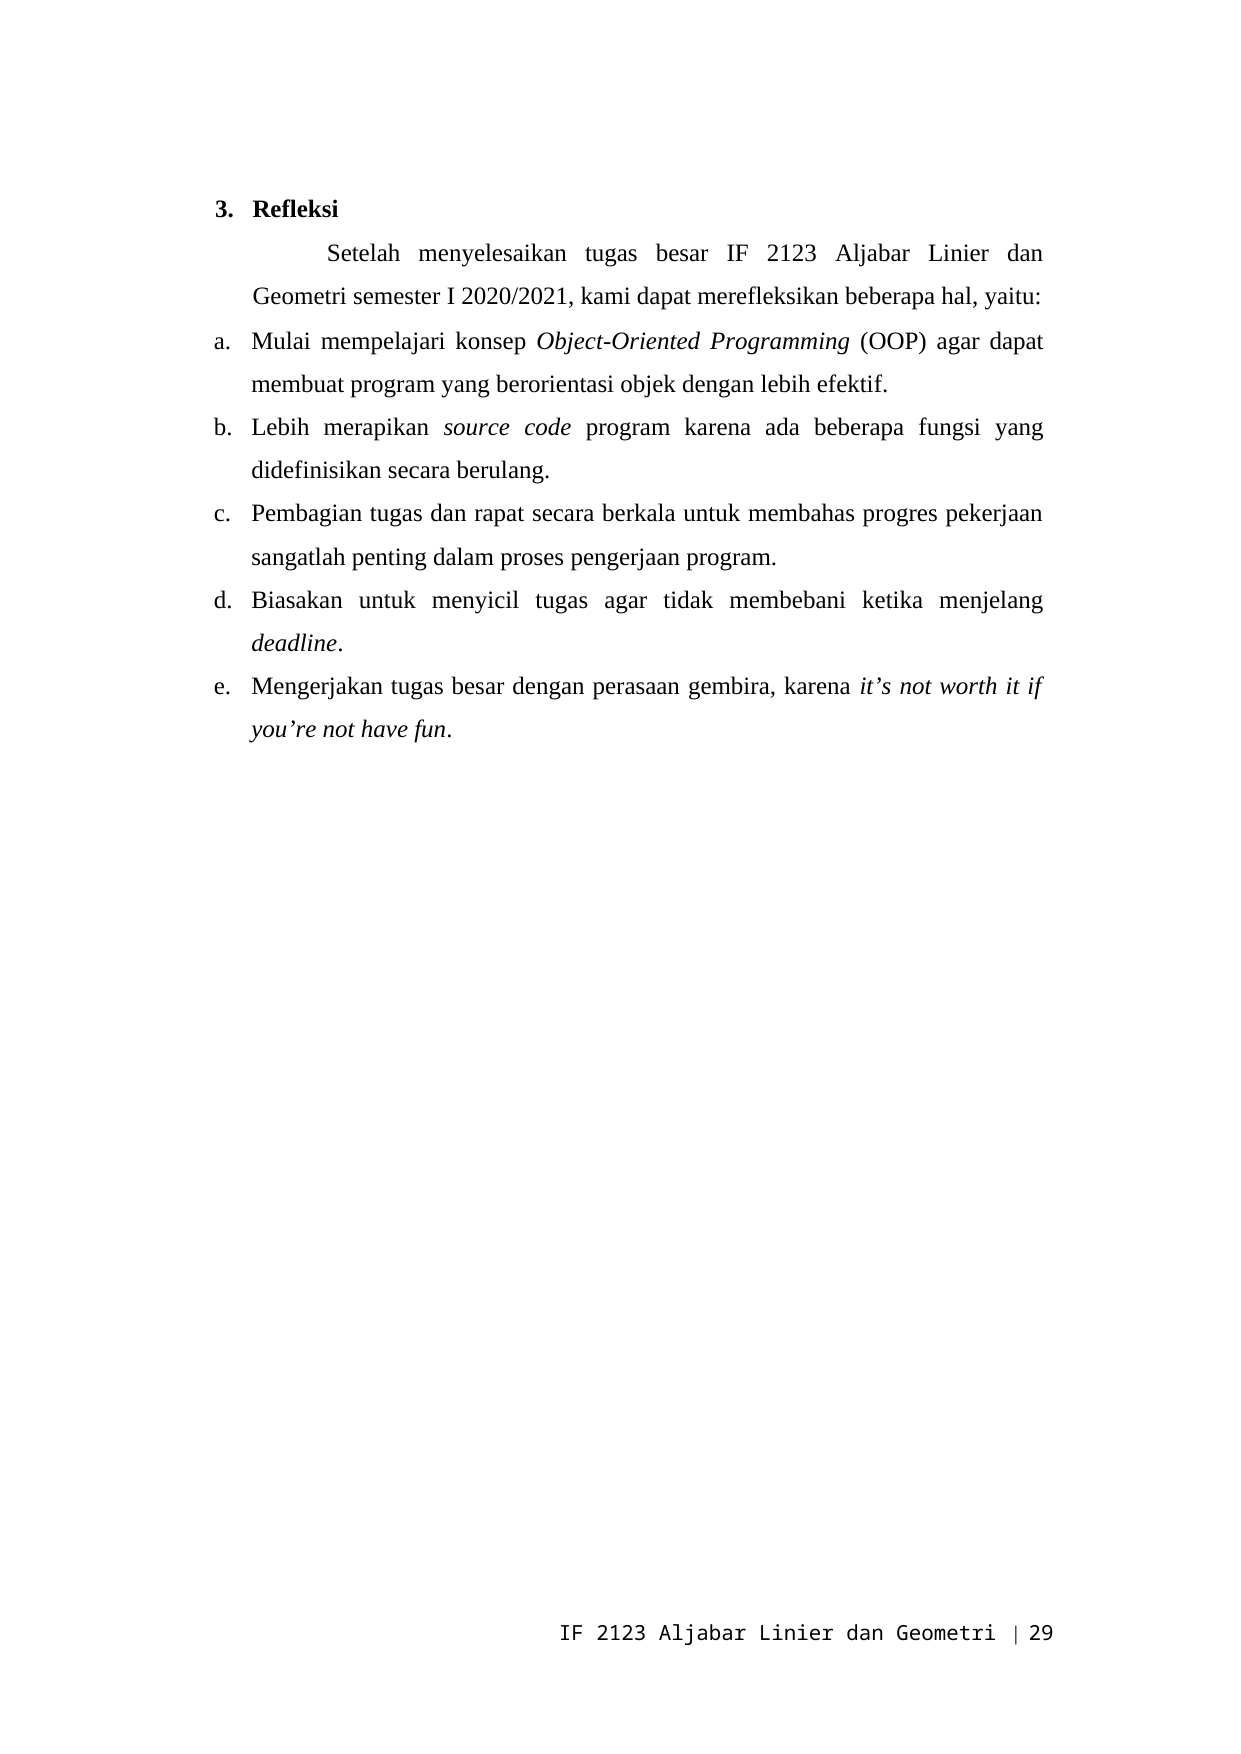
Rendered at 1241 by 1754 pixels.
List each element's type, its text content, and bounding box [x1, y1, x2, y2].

list Mulai mempelajari konsep Object-Oriented Programming (OOP) agar dapat membuat program yang berorientasi objek dengan lebih efektif. [213, 326, 1044, 398]
list Mengerjakan tugas besar dengan perasaan gembira, karena it’s not worth it if you’re not have fun. [213, 671, 1044, 743]
text Setelah menyelesaikan tugas besar IF 2123 Aljabar Linier dan Geometri semester I 2020/2021, kami dapat merefleksikan beberapa hal, yaitu: [252, 238, 1044, 310]
list Lebih merapikan source code program karena ada beberapa fungsi yang didefinisikan secara berulang. [213, 412, 1044, 484]
list Pembagian tugas dan rapat secara berkala untuk membahas progres pekerjaan sangatlah penting dalam proses pengerjaan program. [213, 498, 1044, 570]
list Refleksi [215, 194, 1044, 222]
list Biasakan untuk menyicil tugas agar tidak membebani ketika menjelang deadline. [213, 585, 1044, 657]
